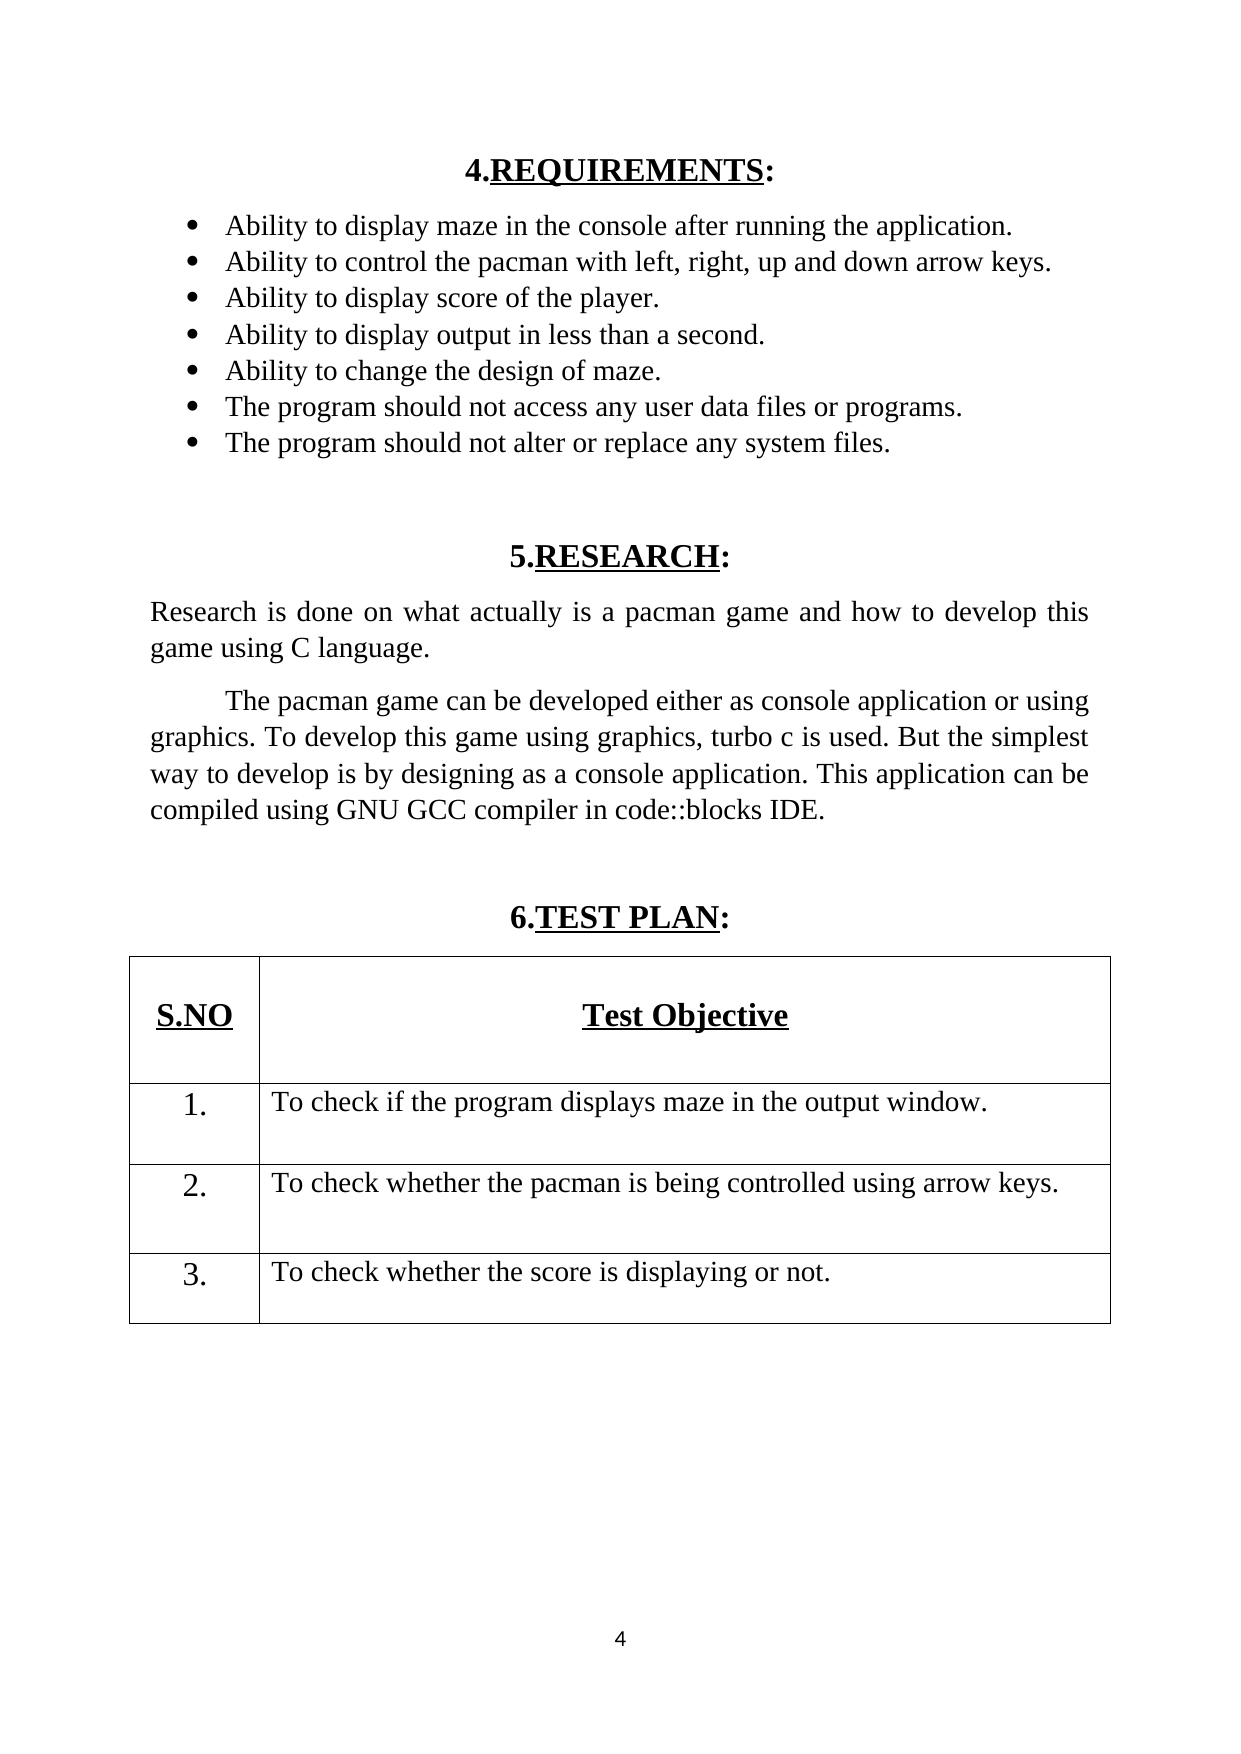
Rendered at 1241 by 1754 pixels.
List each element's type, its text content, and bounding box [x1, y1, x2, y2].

list Ability to display output in less than a second. [187, 317, 1090, 350]
list Ability to display maze in the console after running the application. [187, 208, 1090, 242]
list The program should not access any user data files or programs. [187, 389, 1090, 423]
text 5.RESEARCH: [150, 536, 1090, 575]
table_cell 2. [130, 1165, 259, 1253]
text 4.REQUIREMENTS: [150, 150, 1090, 188]
table_cell 1. [130, 1084, 259, 1164]
table_cell To check whether the score is displaying or not. [260, 1254, 1110, 1323]
table_header S.NO [130, 957, 259, 1083]
text Research is done on what actually is a pacman game and how to develop this game using C language. [150, 594, 1090, 664]
table_cell 3. [130, 1254, 259, 1323]
list Ability to control the pacman with left, right, up and down arrow keys. [187, 244, 1090, 278]
list Ability to change the design of maze. [187, 353, 1090, 387]
text The pacman game can be developed either as console application or using graphics. To develop this game using graphics, turbo c is used. But the simplest way to develop is by designing as a console application. This application can be compiled using GNU GCC compiler in code::blocks IDE. [150, 683, 1090, 825]
list The program should not alter or replace any system files. [187, 426, 1090, 459]
table_cell To check if the program displays maze in the output window. [260, 1084, 1110, 1164]
text 6.TEST PLAN: [150, 897, 1090, 936]
list Ability to display score of the player. [187, 281, 1090, 314]
table_cell To check whether the pacman is being controlled using arrow keys. [260, 1165, 1110, 1253]
table_header Test Objective [260, 957, 1110, 1083]
